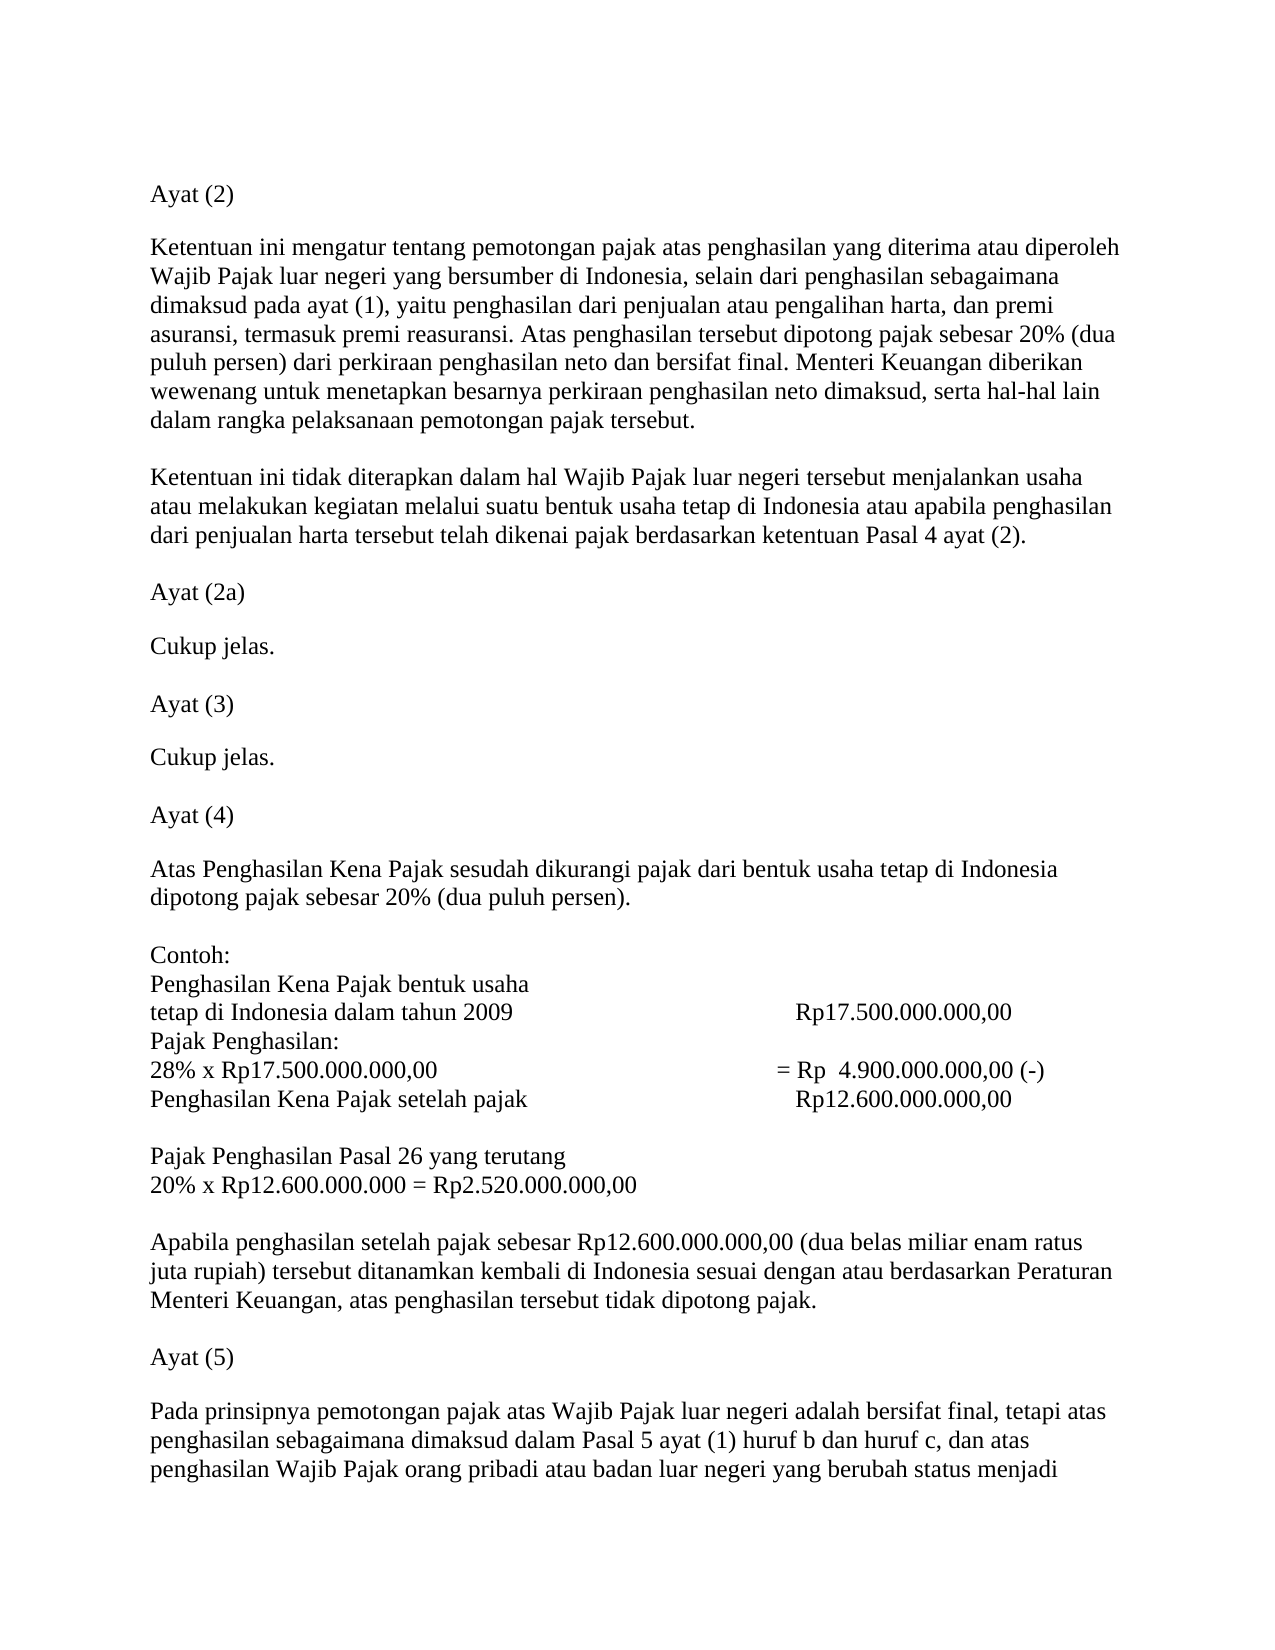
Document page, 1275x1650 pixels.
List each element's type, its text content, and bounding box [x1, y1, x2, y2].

table_header Penghasilan Kena Pajak bentuk usaha tetap di Indonesia dalam tahun 2009 [150, 969, 776, 1026]
table_header Rp17.500.000.000,00 [776, 969, 1086, 1026]
text Atas Penghasilan Kena Pajak sesudah dikurangi pajak dari bentuk usaha tetap di Indonesia dipotong pajak sebesar 20% (dua puluh persen). Contoh: [150, 854, 1125, 969]
text Ayat (2) [150, 150, 1125, 207]
text Pajak Penghasilan Pasal 26 yang terutang 20% x Rp12.600.000.000 = Rp2.520.000.000,00 Apabila penghasilan setelah pajak sebesar Rp12.600.000.000,00 (dua belas miliar enam ratus juta rupiah) tersebut ditanamkan kembali di Indonesia sesuai dengan atau berdasarkan Peraturan Menteri Keuangan, atas penghasilan tersebut tidak dipotong pajak. [150, 1141, 1125, 1314]
text Cukup jelas. [150, 631, 1125, 660]
text Ayat (5) [150, 1314, 1125, 1371]
table_cell Penghasilan Kena Pajak setelah pajak [150, 1084, 776, 1112]
text Ketentuan ini mengatur tentang pemotongan pajak atas penghasilan yang diterima atau diperoleh Wajib Pajak luar negeri yang bersumber di Indonesia, selain dari penghasilan sebagaimana dimaksud pada ayat (1), yaitu penghasilan dari penjualan atau pengalihan harta, dan premi asuransi, termasuk premi reasuransi. Atas penghasilan tersebut dipotong pajak sebesar 20% (dua puluh persen) dari perkiraan penghasilan neto dan bersifat final. Menteri Keuangan diberikan wewenang untuk menetapkan besarnya perkiraan penghasilan neto dimaksud, serta hal-hal lain dalam rangka pelaksanaan pemotongan pajak tersebut. Ketentuan ini tidak diterapkan dalam hal Wajib Pajak luar negeri tersebut menjalankan usaha atau melakukan kegiatan melalui suatu bentuk usaha tetap di Indonesia atau apabila penghasilan dari penjualan harta tersebut telah dikenai pajak berdasarkan ketentuan Pasal 4 ayat (2). [150, 232, 1125, 549]
table_cell = Rp 4.900.000.000,00 (-) [776, 1026, 1086, 1084]
table_cell Rp12.600.000.000,00 [776, 1084, 1086, 1112]
text Ayat (4) [150, 771, 1125, 829]
text Cukup jelas. [150, 742, 1125, 771]
text Ayat (3) [150, 660, 1125, 717]
text Ayat (2a) [150, 549, 1125, 606]
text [150, 1396, 1125, 1482]
table_cell Pajak Penghasilan: 28% x Rp17.500.000.000,00 [150, 1026, 776, 1084]
